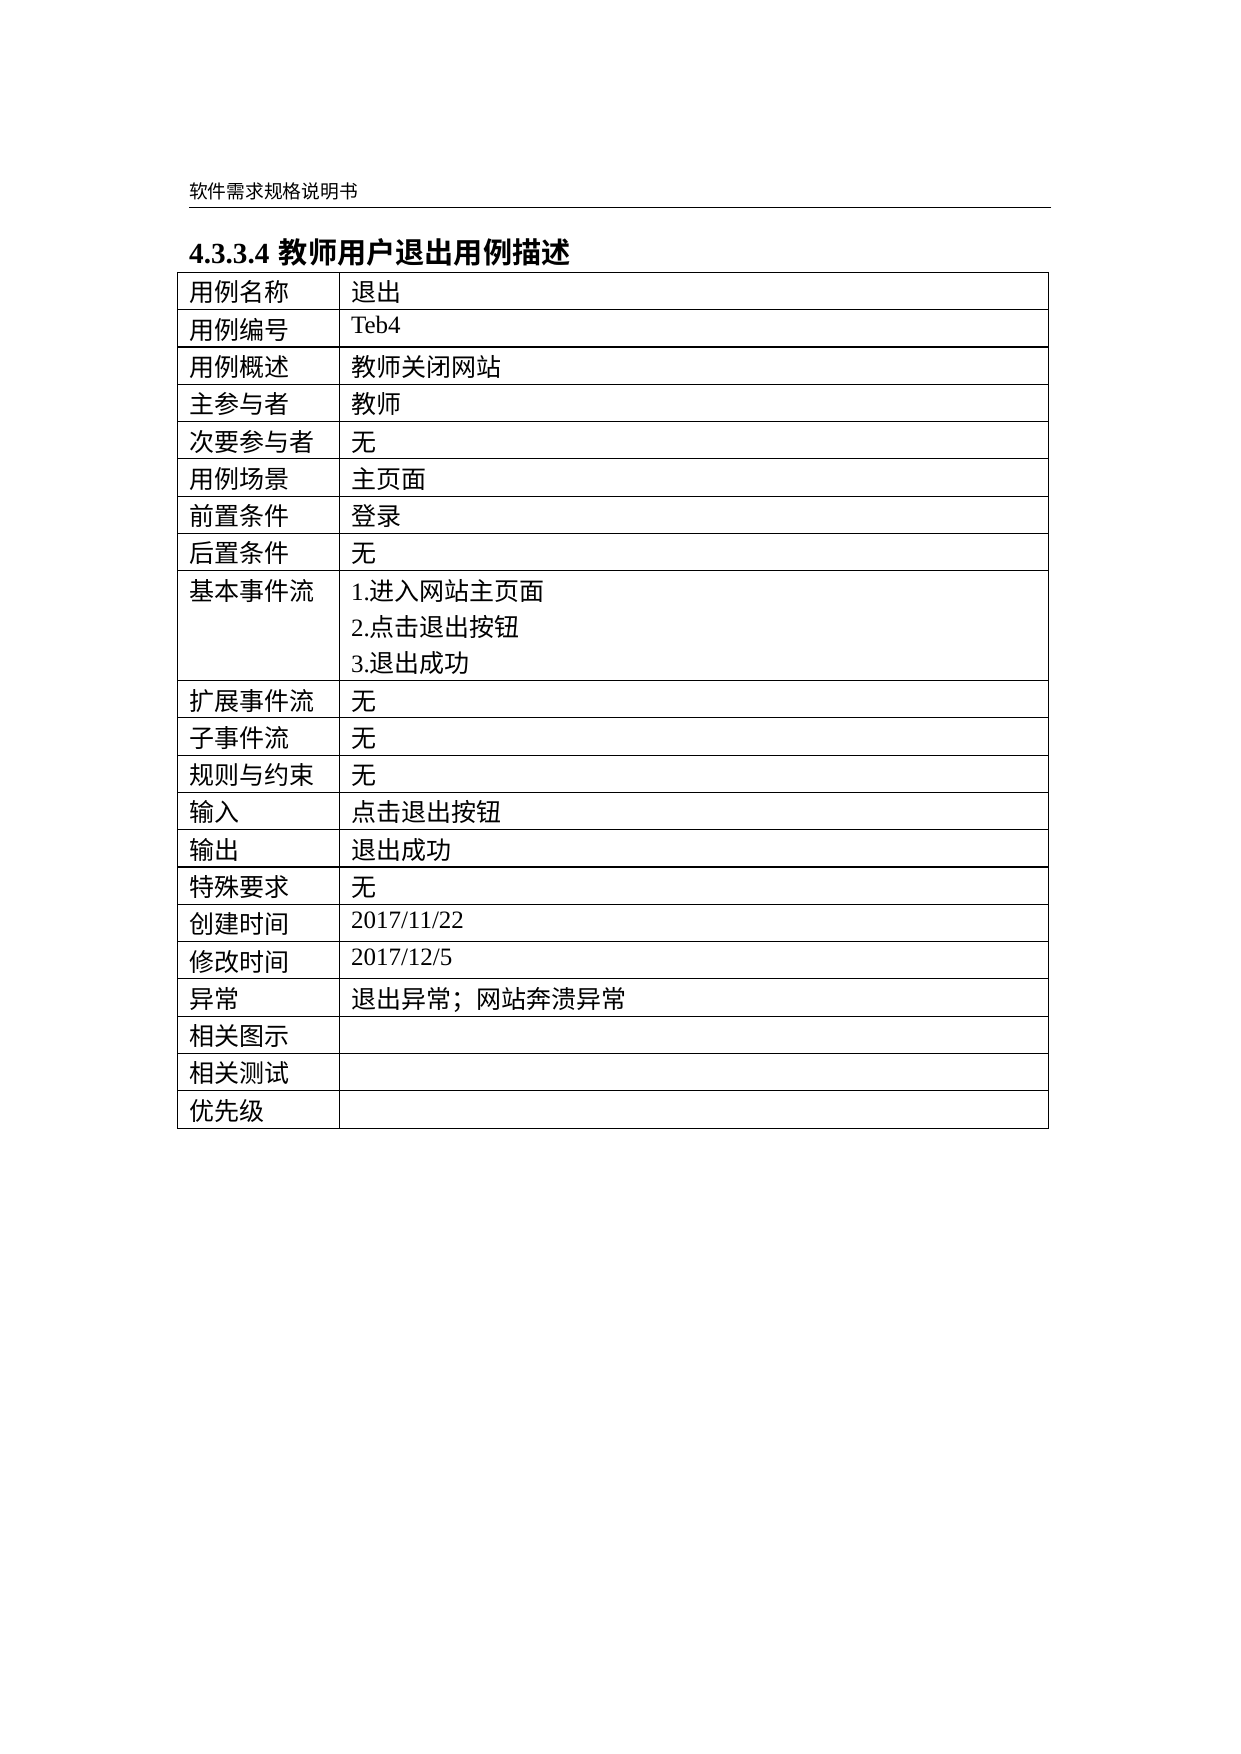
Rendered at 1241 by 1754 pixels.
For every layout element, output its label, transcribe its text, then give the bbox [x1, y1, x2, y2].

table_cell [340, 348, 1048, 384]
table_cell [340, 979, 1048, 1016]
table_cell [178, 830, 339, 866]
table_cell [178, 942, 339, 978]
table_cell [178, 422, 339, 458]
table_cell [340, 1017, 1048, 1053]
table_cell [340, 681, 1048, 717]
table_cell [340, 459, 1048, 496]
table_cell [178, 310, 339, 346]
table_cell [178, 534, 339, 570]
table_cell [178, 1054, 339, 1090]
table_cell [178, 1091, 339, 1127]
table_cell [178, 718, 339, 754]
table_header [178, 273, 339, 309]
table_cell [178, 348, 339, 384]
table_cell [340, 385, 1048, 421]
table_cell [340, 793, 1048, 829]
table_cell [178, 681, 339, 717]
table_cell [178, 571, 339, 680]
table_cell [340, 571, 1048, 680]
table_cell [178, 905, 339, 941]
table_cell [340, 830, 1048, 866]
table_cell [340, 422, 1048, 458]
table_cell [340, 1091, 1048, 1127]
subtitle 教师用户退出用例描述 [189, 229, 1051, 272]
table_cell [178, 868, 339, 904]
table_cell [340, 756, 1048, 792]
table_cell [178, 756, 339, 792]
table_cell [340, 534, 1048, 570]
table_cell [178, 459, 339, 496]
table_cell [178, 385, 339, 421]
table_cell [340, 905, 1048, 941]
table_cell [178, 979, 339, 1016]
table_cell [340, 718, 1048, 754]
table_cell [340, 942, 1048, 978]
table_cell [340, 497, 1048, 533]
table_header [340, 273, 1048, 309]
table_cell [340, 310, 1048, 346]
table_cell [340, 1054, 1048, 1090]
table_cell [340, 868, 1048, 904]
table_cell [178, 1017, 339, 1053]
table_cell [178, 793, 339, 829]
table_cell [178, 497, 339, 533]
